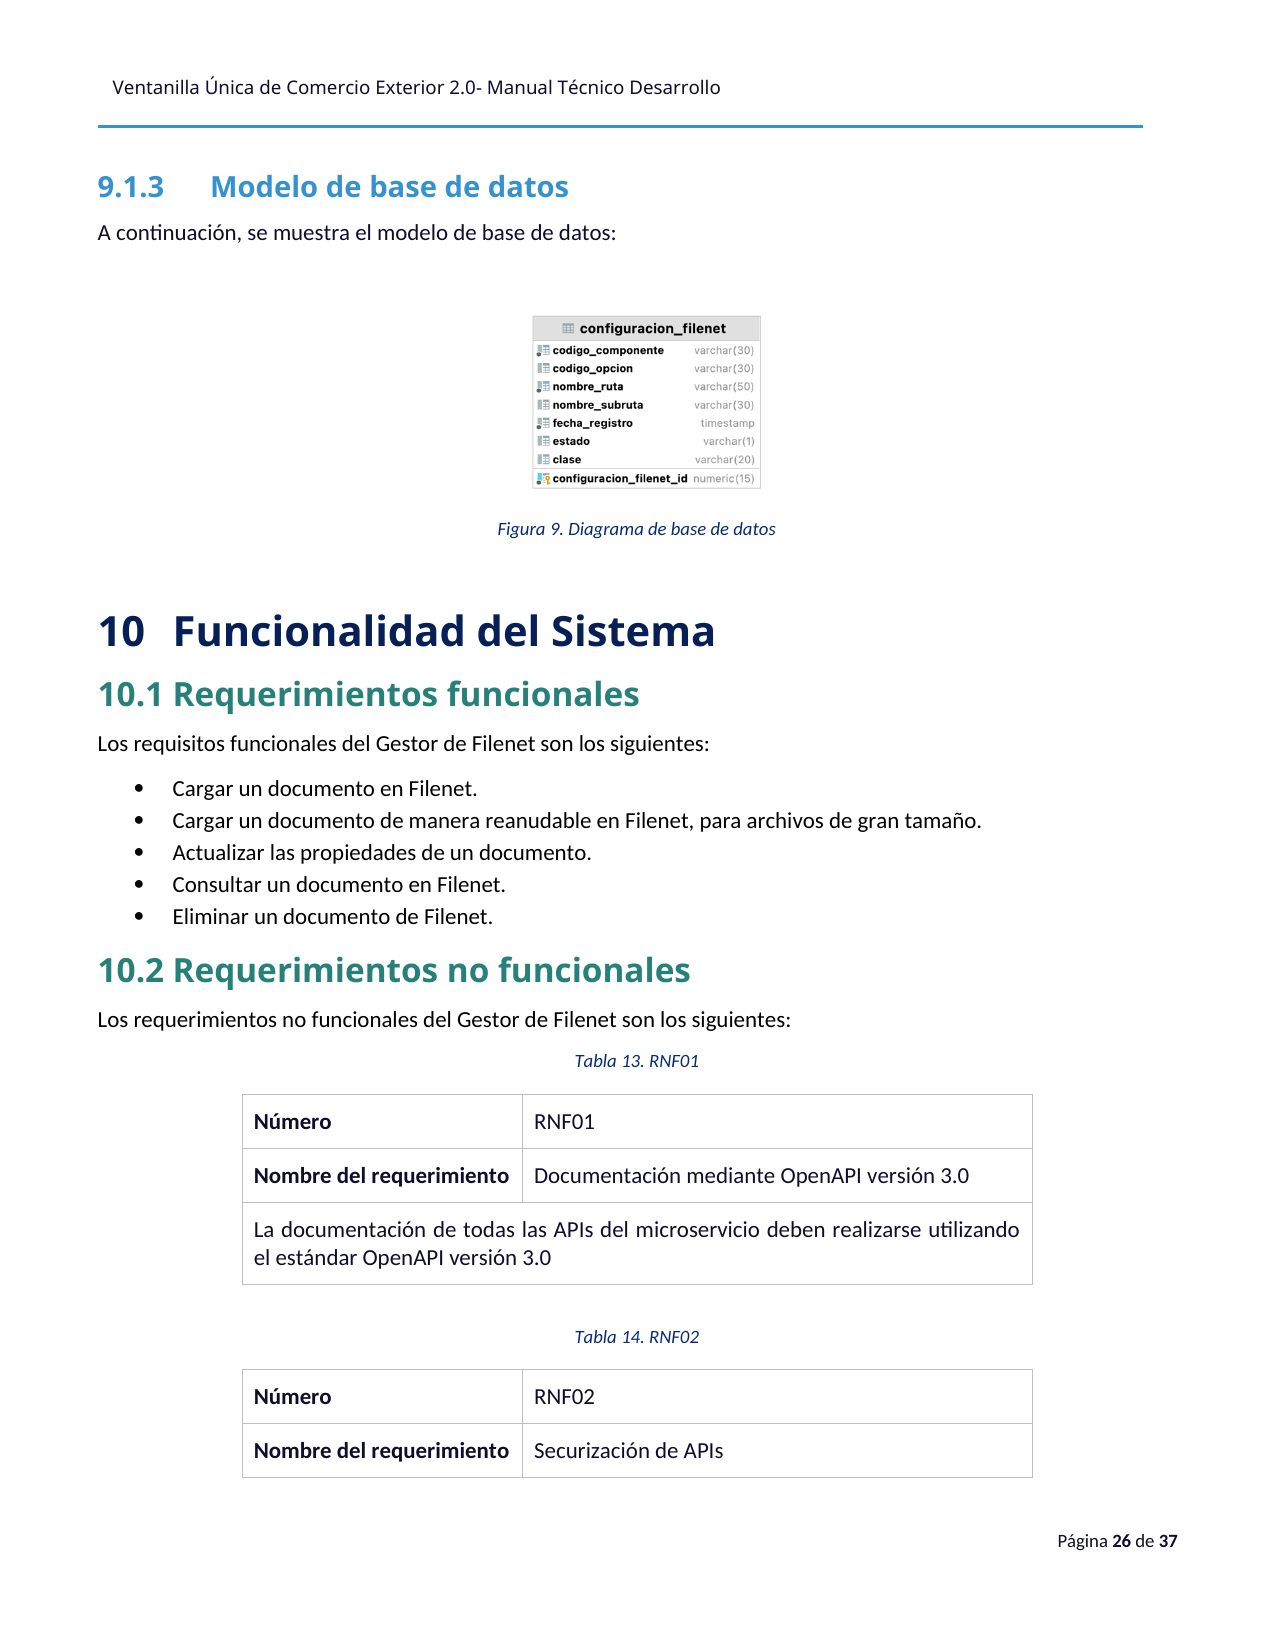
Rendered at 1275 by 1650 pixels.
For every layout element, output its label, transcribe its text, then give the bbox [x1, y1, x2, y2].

table_cell Nombre del requerimiento [243, 1149, 522, 1202]
subtitle Requerimientos no funcionales [97, 947, 1177, 992]
table_cell La documentación de todas las APIs del microservicio deben realizarse utilizando el estándar OpenAPI versión 3.0 [243, 1203, 1032, 1284]
table_header RNF01 [523, 1095, 1032, 1147]
table_header Número [243, 1095, 522, 1147]
text Tabla 14. RNF02 [97, 1325, 1177, 1348]
list Cargar un documento en Filenet. [135, 774, 1177, 802]
list Eliminar un documento de Filenet. [135, 902, 1177, 930]
table_cell Securización de APIs [523, 1424, 1032, 1477]
text Los requisitos funcionales del Gestor de Filenet son los siguientes: [97, 729, 1177, 757]
text Figura 9. Diagrama de base de datos [97, 517, 1177, 540]
picture [409, 262, 866, 505]
text Los requerimientos no funcionales del Gestor de Filenet son los siguientes: [97, 1005, 1177, 1033]
table_cell Documentación mediante OpenAPI versión 3.0 [523, 1149, 1032, 1202]
text A continuación, se muestra el modelo de base de datos: [97, 218, 1177, 246]
table_cell Nombre del requerimiento [243, 1424, 522, 1477]
subtitle Funcionalidad del Sistema [97, 602, 1177, 658]
text Tabla 13. RNF01 [97, 1050, 1177, 1073]
list Cargar un documento de manera reanudable en Filenet, para archivos de gran tamaño. [135, 806, 1177, 834]
table_header RNF02 [523, 1370, 1032, 1423]
subtitle Requerimientos funcionales [97, 671, 1177, 716]
subtitle Modelo de base de datos [97, 166, 1177, 206]
list Consultar un documento en Filenet. [135, 870, 1177, 898]
list Actualizar las propiedades de un documento. [135, 838, 1177, 866]
table_header Número [243, 1370, 522, 1423]
